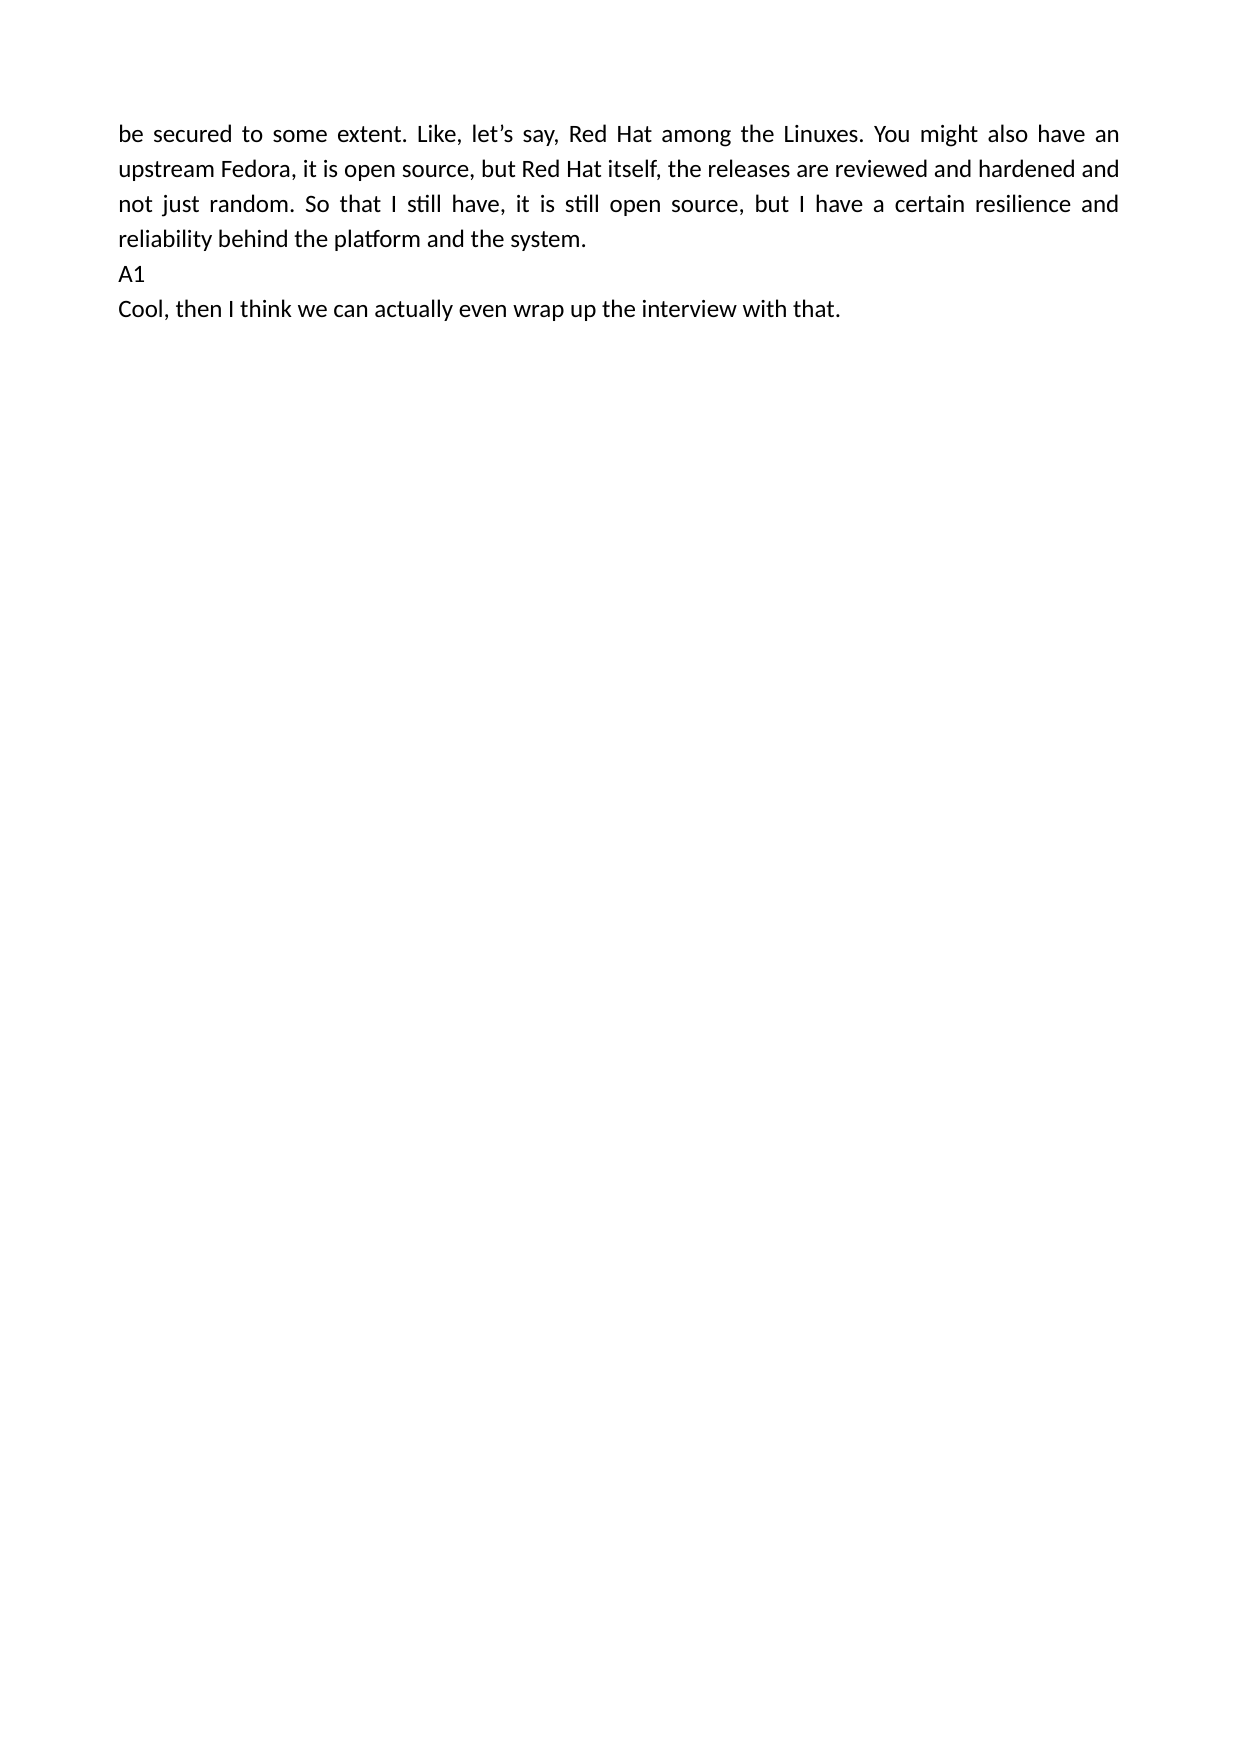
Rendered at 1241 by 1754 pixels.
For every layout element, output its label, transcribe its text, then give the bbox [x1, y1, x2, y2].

text A1 Cool, then I think we can actually even wrap up the interview with that. [118, 258, 1122, 324]
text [118, 118, 1122, 254]
